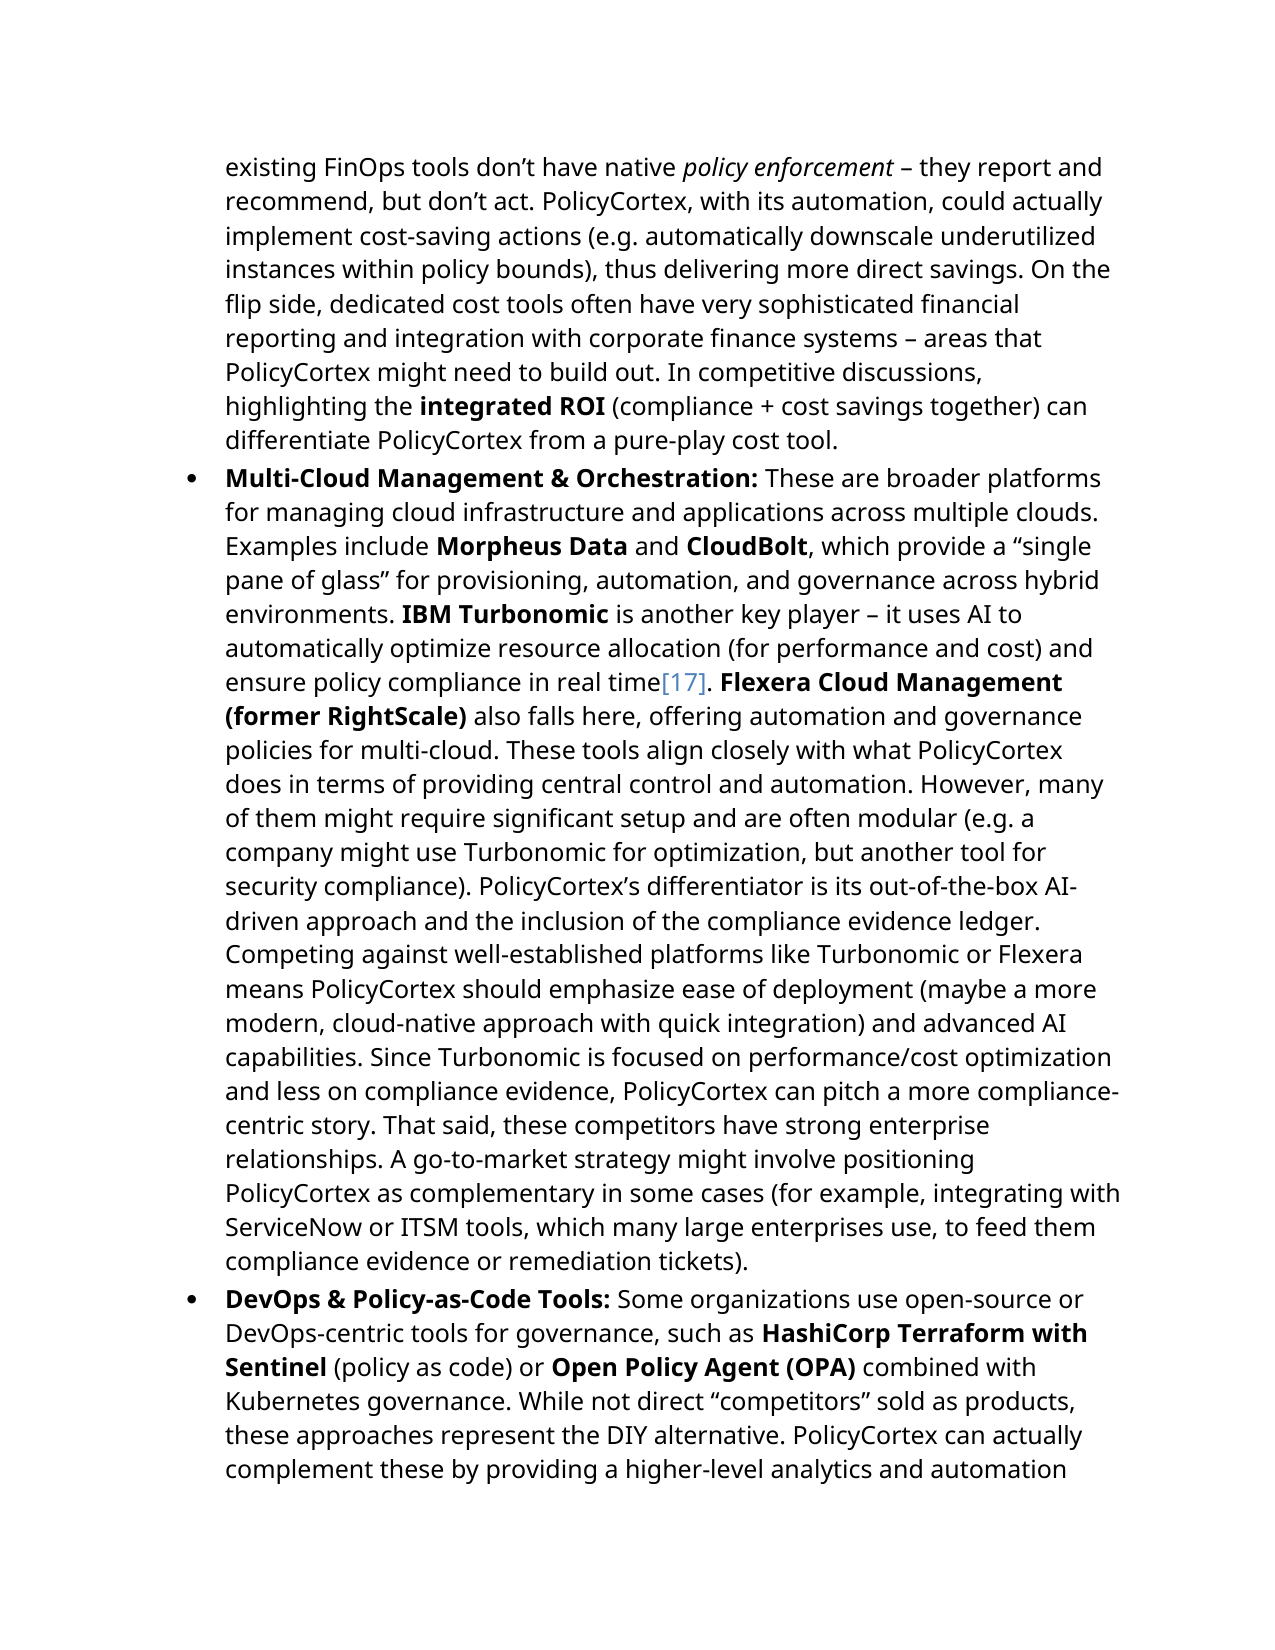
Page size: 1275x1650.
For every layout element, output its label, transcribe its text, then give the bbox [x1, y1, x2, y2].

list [187, 150, 1125, 457]
list Multi-Cloud Management & Orchestration: These are broader platforms for managing cloud infrastructure and applications across multiple clouds. Examples include Morpheus Data and CloudBolt, which provide a “single pane of glass” for provisioning, automation, and governance across hybrid environments. IBM Turbonomic is another key player – it uses AI to automatically optimize resource allocation (for performance and cost) and ensure policy compliance in real time[17]. Flexera Cloud Management (former RightScale) also falls here, offering automation and governance policies for multi-cloud. These tools align closely with what PolicyCortex does in terms of providing central control and automation. However, many of them might require significant setup and are often modular (e.g. a company might use Turbonomic for optimization, but another tool for security compliance). PolicyCortex’s differentiator is its out-of-the-box AI-driven approach and the inclusion of the compliance evidence ledger. Competing against well-established platforms like Turbonomic or Flexera means PolicyCortex should emphasize ease of deployment (maybe a more modern, cloud-native approach with quick integration) and advanced AI capabilities. Since Turbonomic is focused on performance/cost optimization and less on compliance evidence, PolicyCortex can pitch a more compliance-centric story. That said, these competitors have strong enterprise relationships. A go-to-market strategy might involve positioning PolicyCortex as complementary in some cases (for example, integrating with ServiceNow or ITSM tools, which many large enterprises use, to feed them compliance evidence or remediation tickets). [187, 460, 1125, 1278]
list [187, 1282, 1125, 1486]
